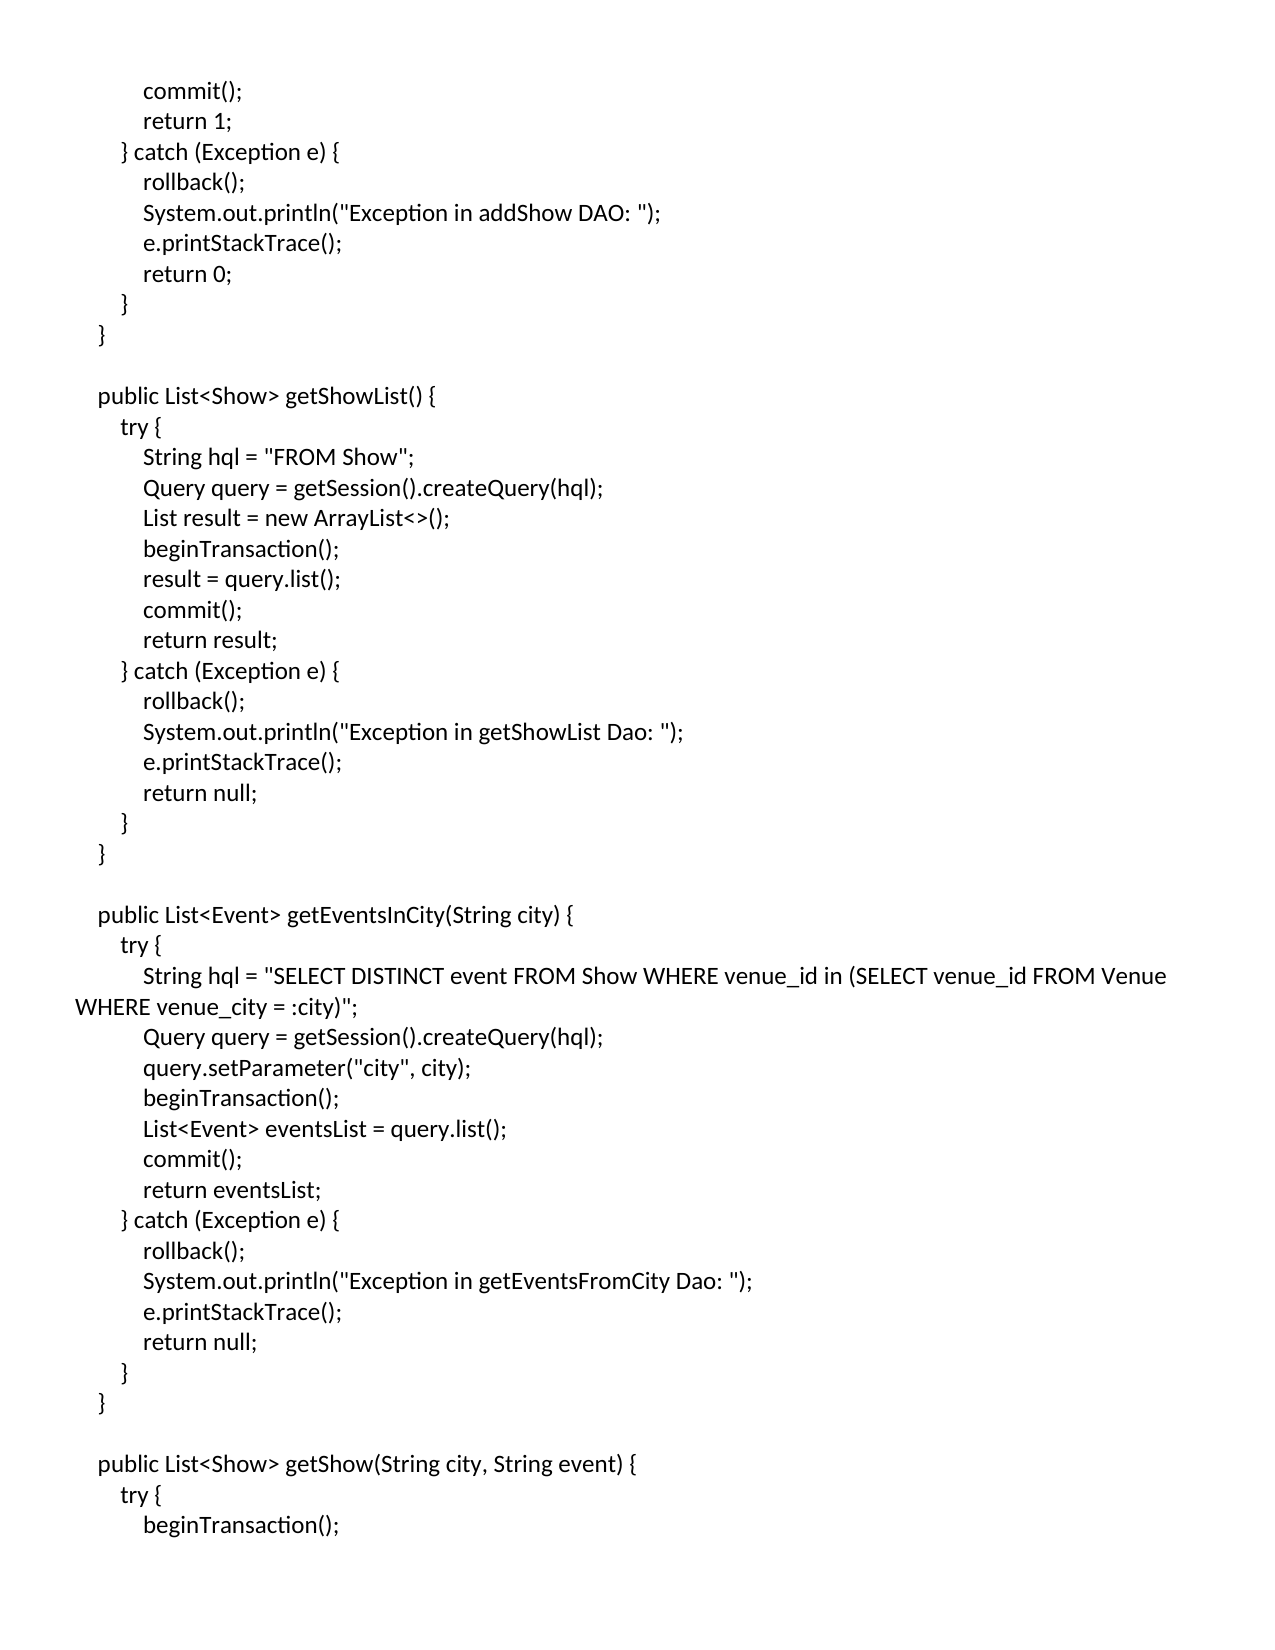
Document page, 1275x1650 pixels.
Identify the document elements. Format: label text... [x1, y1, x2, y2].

text } catch (Exception e) { [75, 655, 1200, 685]
text e.printStackTrace(); [75, 746, 1200, 777]
text List result = new ArrayList<>(); [75, 502, 1200, 533]
text result = query.list(); [75, 563, 1200, 594]
text String hql = "SELECT DISTINCT event FROM Show WHERE venue_id in (SELECT venue_id FROM Venue WHERE venue_city = :city)"; [75, 960, 1200, 1021]
text } [75, 1357, 1200, 1387]
text return eventsList; [75, 1174, 1200, 1204]
text e.printStackTrace(); [75, 1296, 1200, 1326]
text beginTransaction(); [75, 1509, 1200, 1540]
text try { [75, 411, 1200, 441]
text return 0; [75, 258, 1200, 289]
text return null; [75, 1326, 1200, 1357]
text public List<Event> getEventsInCity(String city) { [75, 899, 1200, 929]
text System.out.println("Exception in getShowList Dao: "); [75, 716, 1200, 746]
text rollback(); [75, 1235, 1200, 1265]
text return null; [75, 777, 1200, 807]
text public List<Show> getShow(String city, String event) { [75, 1448, 1200, 1479]
text commit(); [75, 1143, 1200, 1174]
text List<Event> eventsList = query.list(); [75, 1113, 1200, 1143]
text Query query = getSession().createQuery(hql); [75, 1021, 1200, 1052]
text commit(); [75, 75, 1200, 106]
text String hql = "FROM Show"; [75, 441, 1200, 472]
text beginTransaction(); [75, 1082, 1200, 1113]
text return 1; [75, 106, 1200, 136]
text commit(); [75, 594, 1200, 624]
text rollback(); [75, 167, 1200, 197]
text query.setParameter("city", city); [75, 1052, 1200, 1082]
text } catch (Exception e) { [75, 136, 1200, 167]
text System.out.println("Exception in getEventsFromCity Dao: "); [75, 1265, 1200, 1296]
text e.printStackTrace(); [75, 228, 1200, 258]
text Query query = getSession().createQuery(hql); [75, 472, 1200, 502]
text try { [75, 929, 1200, 960]
text return result; [75, 624, 1200, 655]
text } catch (Exception e) { [75, 1204, 1200, 1235]
text } [75, 1387, 1200, 1418]
text rollback(); [75, 685, 1200, 716]
text } [75, 838, 1200, 868]
text public List<Show> getShowList() { [75, 380, 1200, 411]
text } [75, 289, 1200, 319]
text try { [75, 1479, 1200, 1509]
text } [75, 319, 1200, 350]
text beginTransaction(); [75, 533, 1200, 563]
text } [75, 807, 1200, 838]
text System.out.println("Exception in addShow DAO: "); [75, 197, 1200, 228]
